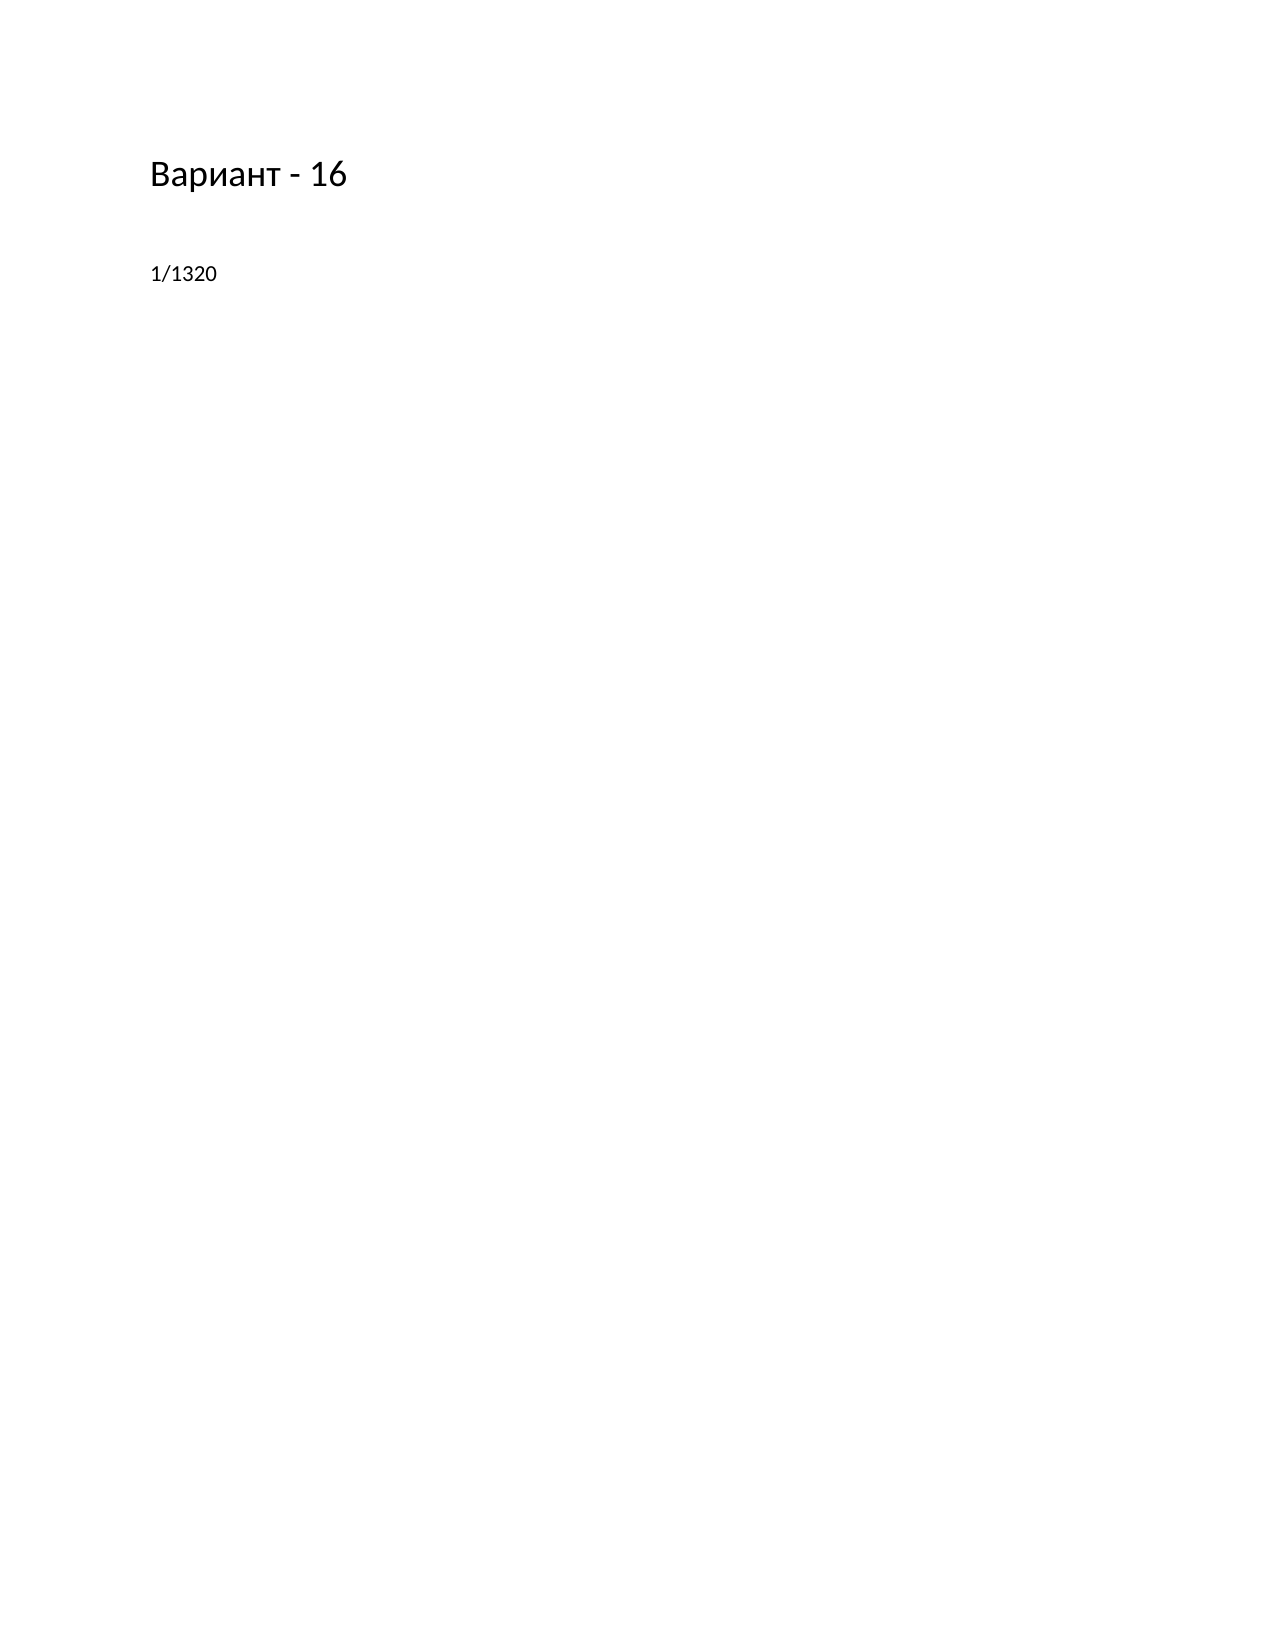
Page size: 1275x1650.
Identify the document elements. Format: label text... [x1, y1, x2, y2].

text Вариант - 16 1/1320 [150, 150, 1125, 374]
